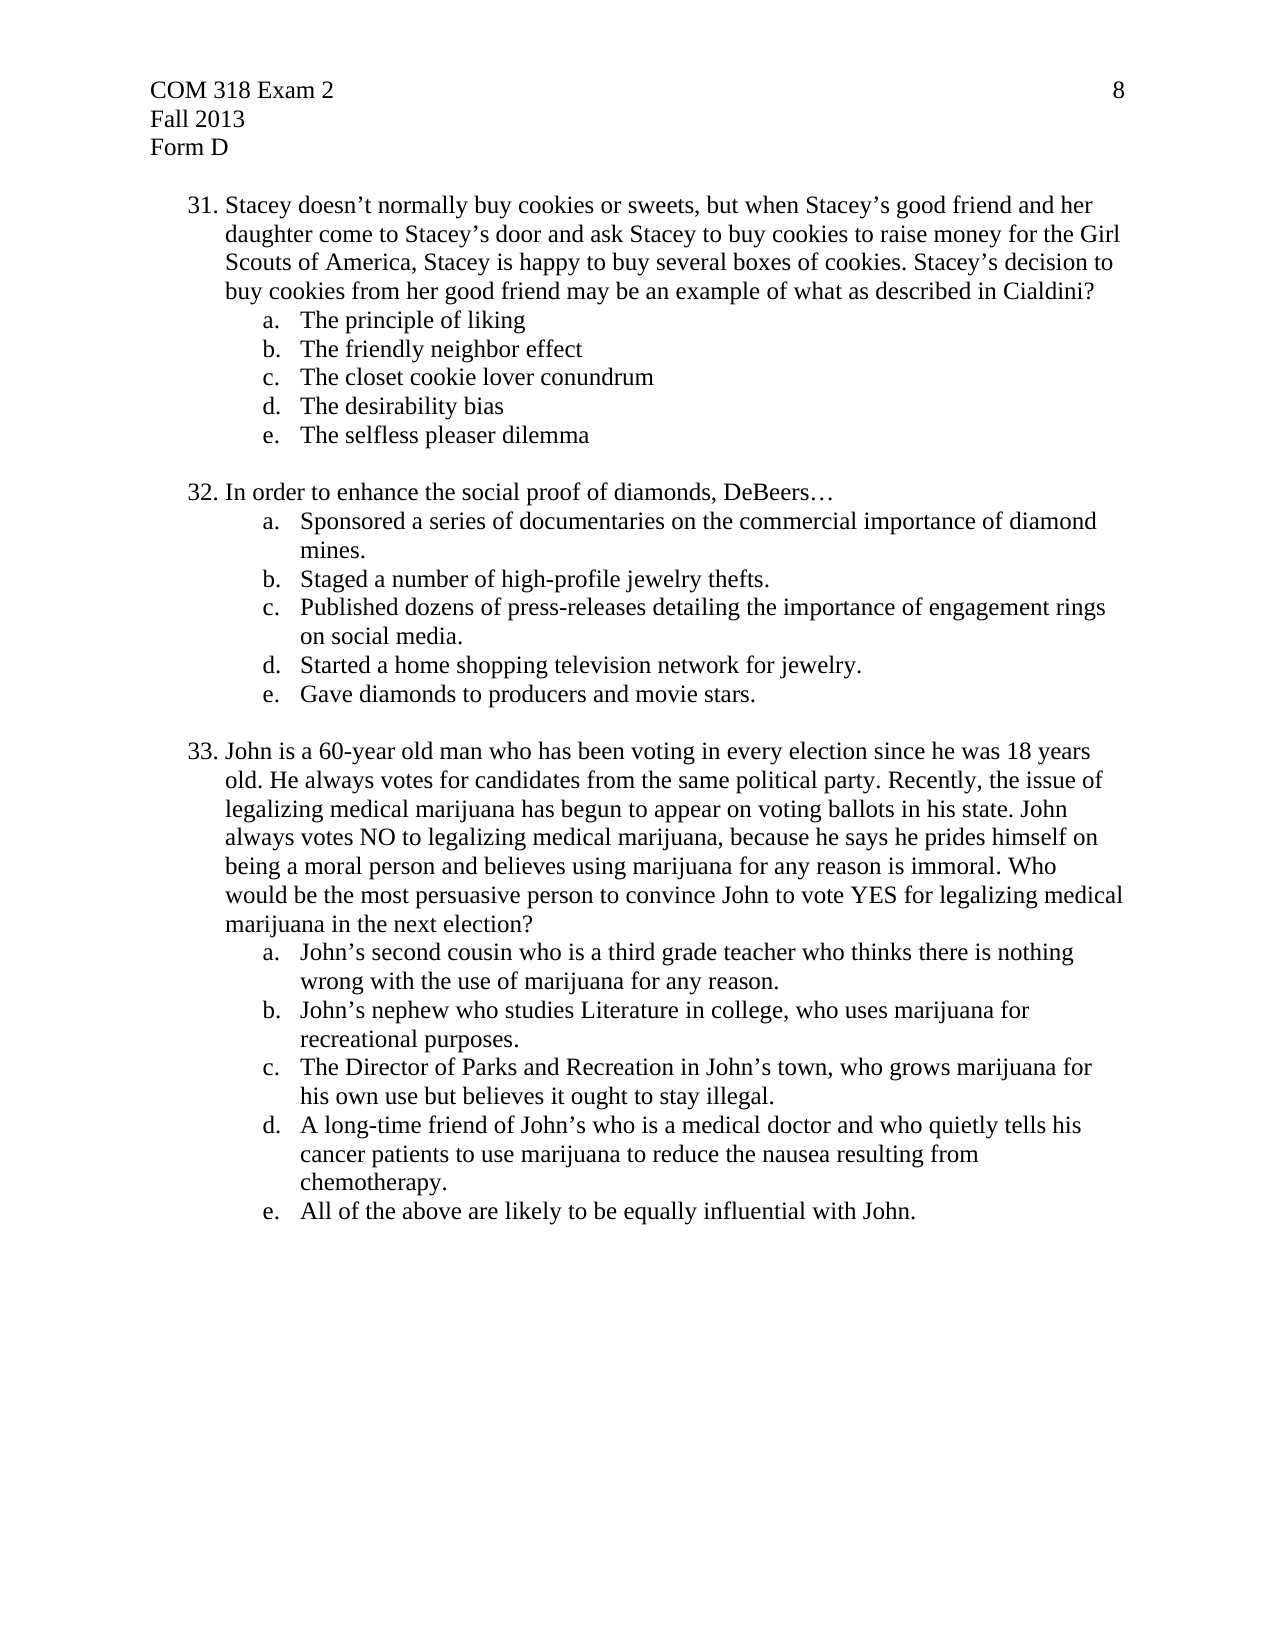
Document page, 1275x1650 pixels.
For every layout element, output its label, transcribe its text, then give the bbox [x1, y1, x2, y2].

list In order to enhance the social proof of diamonds, DeBeers… [187, 477, 1125, 506]
list Sponsored a series of documentaries on the commercial importance of diamond mines. [262, 506, 1125, 564]
list The selfless pleaser dilemma [262, 420, 1125, 449]
list The friendly neighbor effect [262, 334, 1125, 362]
list All of the above are likely to be equally influential with John. [262, 1196, 1125, 1225]
list Started a home shopping television network for jewelry. [262, 650, 1125, 679]
list The desirability bias [262, 391, 1125, 420]
list A long-time friend of John’s who is a medical doctor and who quietly tells his cancer patients to use marijuana to reduce the nausea resulting from chemotherapy. [262, 1110, 1125, 1196]
list The principle of liking [262, 305, 1125, 334]
list The closet cookie lover conundrum [262, 362, 1125, 391]
list John’s nephew who studies Literature in college, who uses marijuana for recreational purposes. [262, 995, 1125, 1052]
list Gave diamonds to producers and movie stars. [262, 679, 1125, 707]
list Staged a number of high-profile jewelry thefts. [262, 564, 1125, 592]
list John’s second cousin who is a third grade teacher who thinks there is nothing wrong with the use of marijuana for any reason. [262, 937, 1125, 995]
list The Director of Parks and Recreation in John’s town, who grows marijuana for his own use but believes it ought to stay illegal. [262, 1052, 1125, 1110]
list Published dozens of press-releases detailing the importance of engagement rings on social media. [262, 592, 1125, 650]
list Stacey doesn’t normally buy cookies or sweets, but when Stacey’s good friend and her daughter come to Stacey’s door and ask Stacey to buy cookies to raise money for the Girl Scouts of America, Stacey is happy to buy several boxes of cookies. Stacey’s decision to buy cookies from her good friend may be an example of what as described in Cialdini? [187, 190, 1125, 305]
list John is a 60-year old man who has been voting in every election since he was 18 years old. He always votes for candidates from the same political party. Recently, the issue of legalizing medical marijuana has begun to appear on voting ballots in his state. John always votes NO to legalizing medical marijuana, because he says he prides himself on being a moral person and believes using marijuana for any reason is immoral. Who would be the most persuasive person to convince John to vote YES for legalizing medical marijuana in the next election? [187, 736, 1125, 937]
